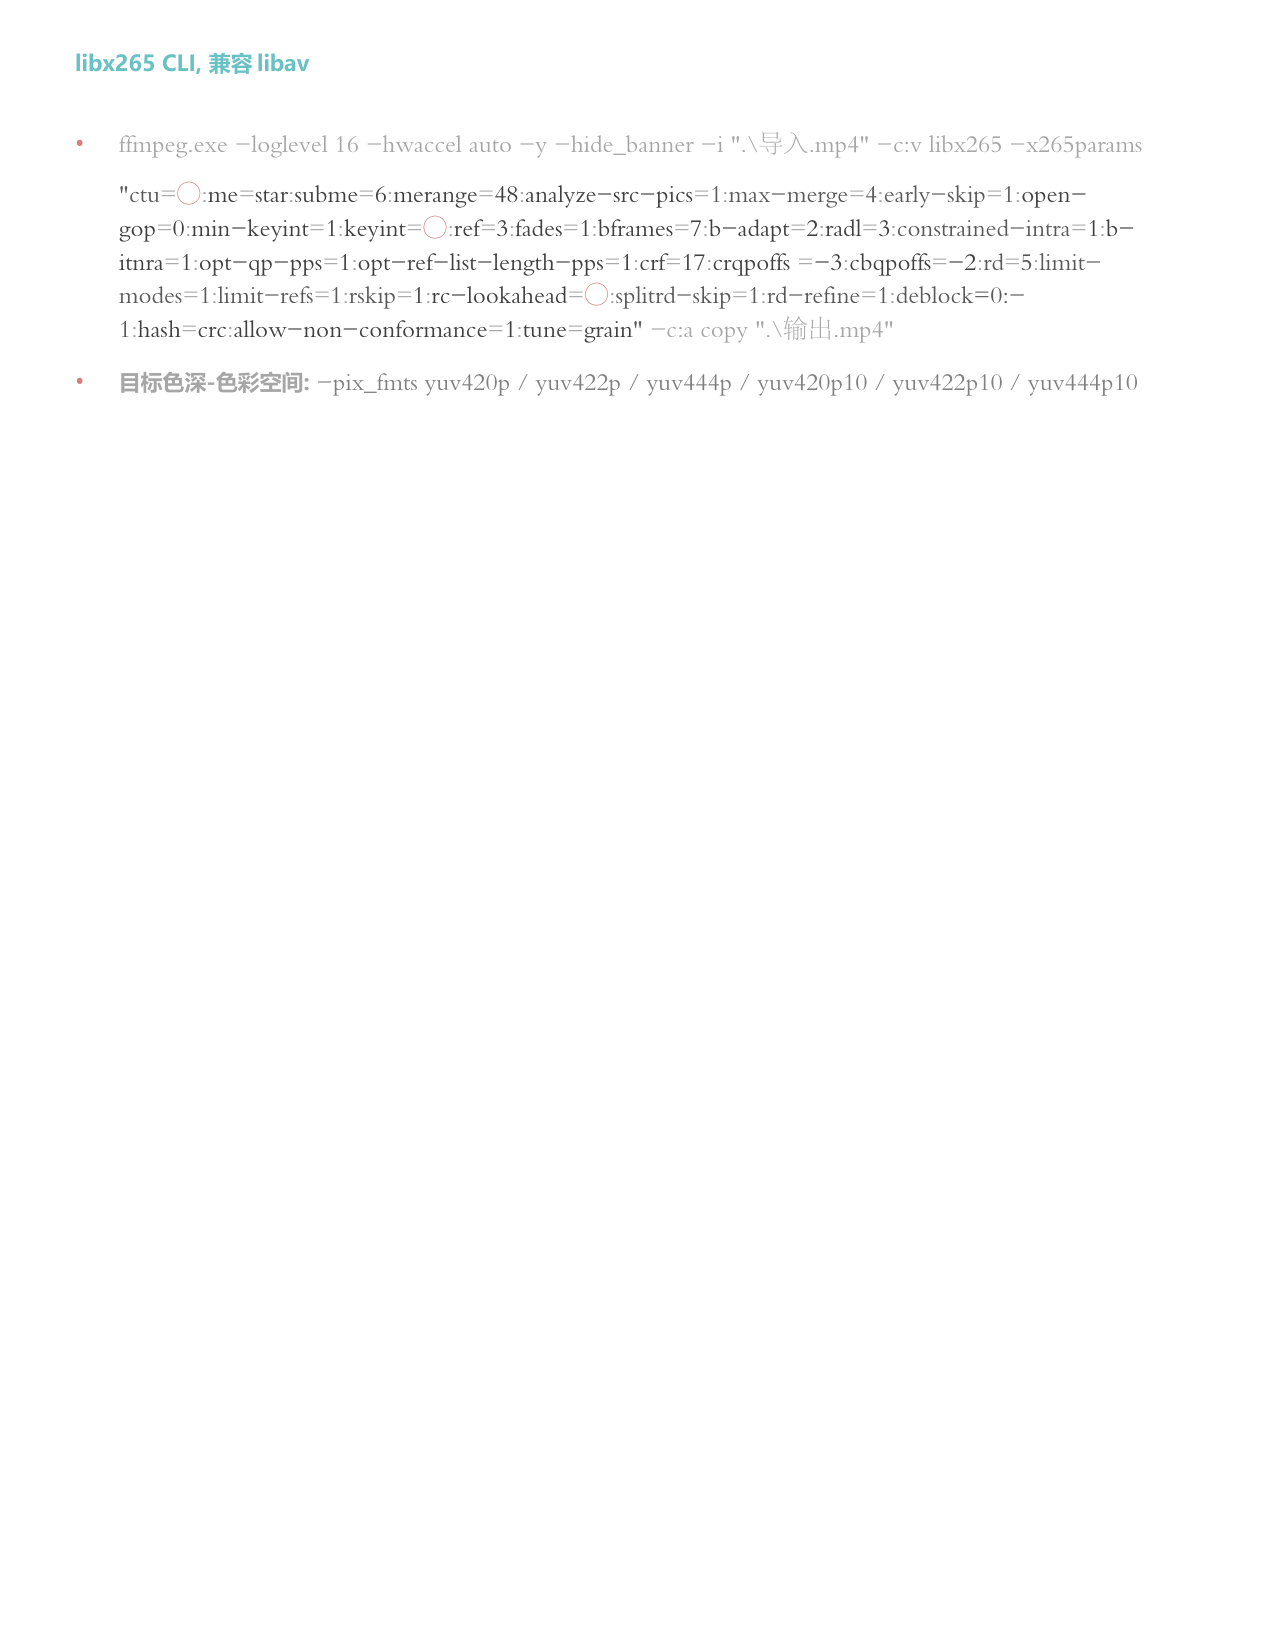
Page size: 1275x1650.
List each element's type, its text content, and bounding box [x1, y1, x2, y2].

list ffmpeg.exe -loglevel 16 -hwaccel auto -y -hide_banner -i ".\导入.mp4" -c:v libx265 -x265params "ctu=〇:me=star:subme=6:merange=48:analyze-src-pics=1:max-merge=4:early-skip=1:open-gop=0:min-keyint=1:keyint=〇:ref=3:fades=1:bframes=7:b-adapt=2:radl=3:constrained-intra=1:b-itnra=1:opt-qp-pps=1:opt-ref-list-length-pps=1:crf=17:crqpoffs =-3:cbqpoffs=-2:rd=5:limit-modes=1:limit-refs=1:rskip=1:rc-lookahead=〇:splitrd-skip=1:rd-refine=1:deblock=0:-1:hash=crc:allow-non-conformance=1:tune=grain" -c:a copy ".\输出.mp4" [75, 109, 1200, 347]
list 目标色深-色彩空间: -pix_fmts yuv420p / yuv422p / yuv444p / yuv420p10 / yuv422p10 / yuv444p10… [75, 376, 1200, 444]
text libx265 CLI, 兼容libav [75, 46, 1200, 80]
